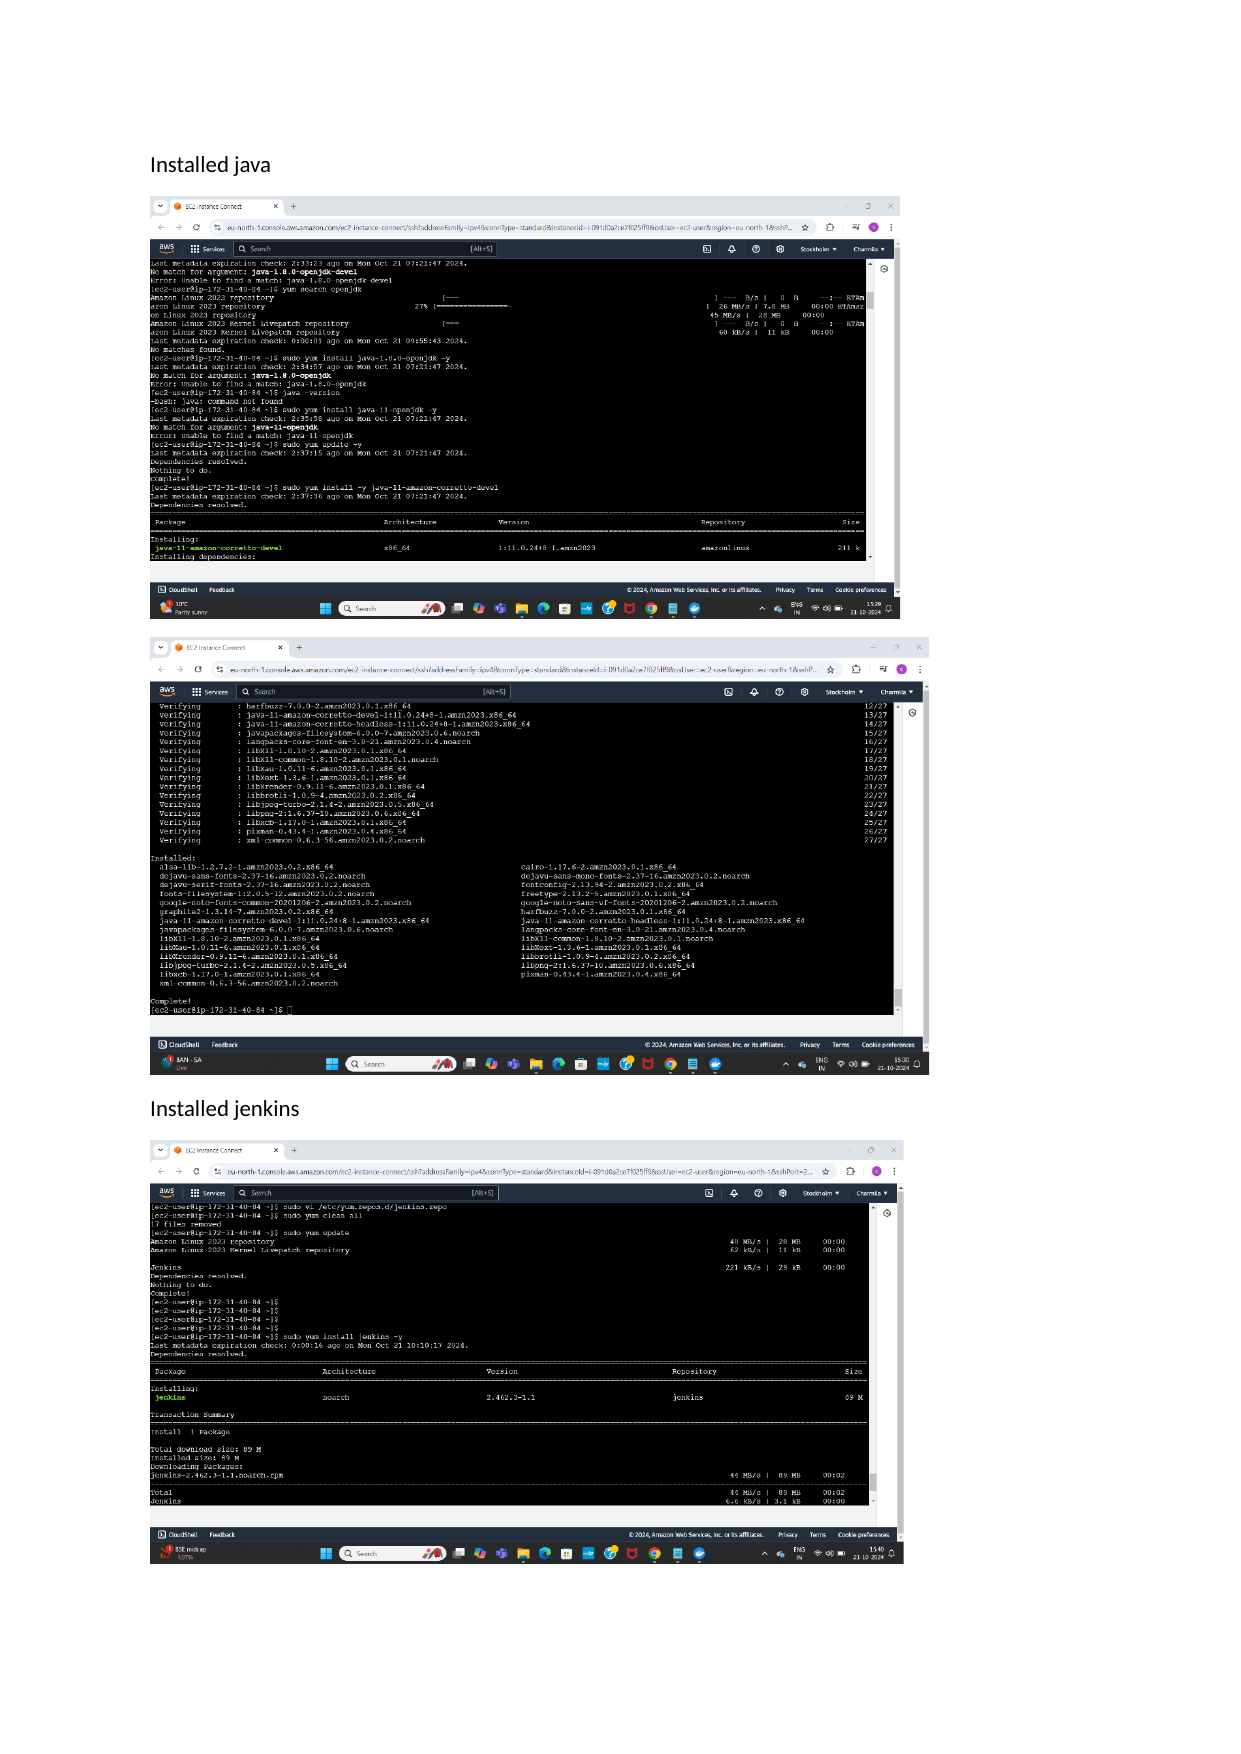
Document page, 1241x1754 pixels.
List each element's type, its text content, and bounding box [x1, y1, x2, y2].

picture [150, 637, 930, 1075]
picture [150, 196, 901, 619]
text Installed java [150, 150, 1090, 178]
picture [150, 1140, 904, 1564]
text Installed jenkins [150, 1094, 1090, 1122]
